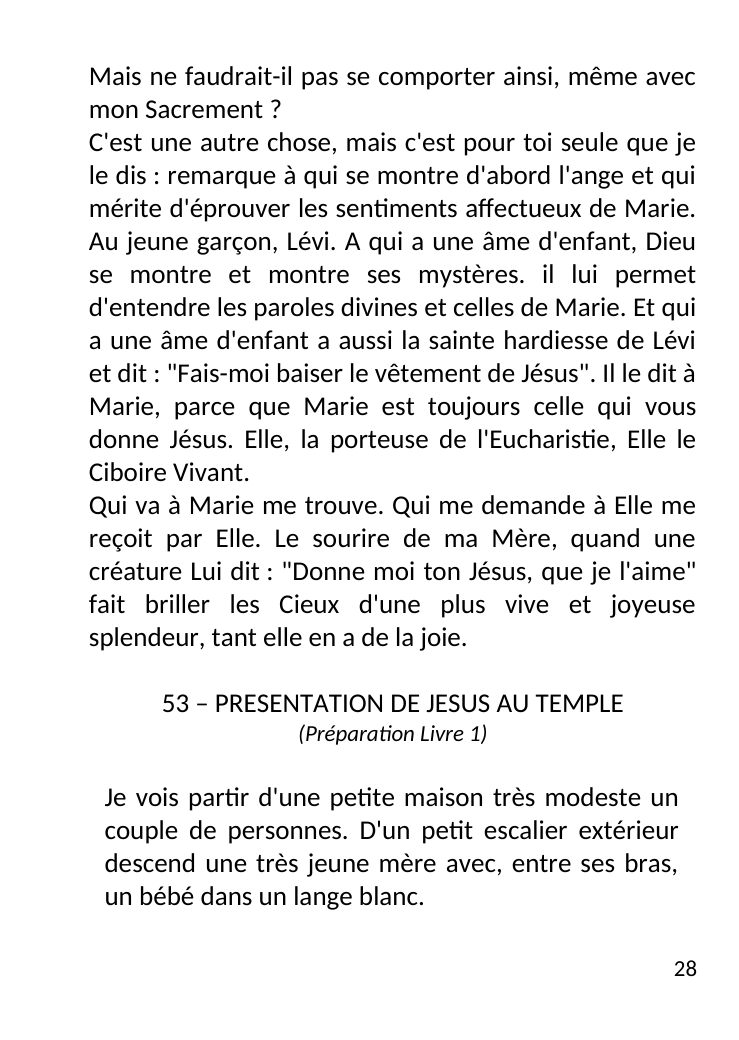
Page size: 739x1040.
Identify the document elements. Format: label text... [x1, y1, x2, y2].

text Je vois partir d'une petite maison très modeste un couple de personnes. D'un petit escalier extérieur descend une très jeune mère avec, entre ses bras, un bébé dans un lange blanc. [104, 781, 679, 913]
text Qui va à Marie me trouve. Qui me demande à Elle me reçoit par Elle. Le sourire de ma Mère, quand une créature Lui dit : "Donne moi ton Jésus, que je l'aime" fait briller les Cieux d'une plus vive et joyeuse splendeur, tant elle en a de la joie. [89, 488, 697, 653]
text Mais ne faudrait-il pas se comporter ainsi, même avec mon Sacrement ? [89, 59, 697, 125]
text C'est une autre chose, mais c'est pour toi seule que je le dis : remarque à qui se montre d'abord l'ange et qui mérite d'éprouver les sentiments affectueux de Marie. Au jeune garçon, Lévi. A qui a une âme d'enfant, Dieu se montre et montre ses mystères. il lui permet d'entendre les paroles divines et celles de Marie. Et qui a une âme d'enfant a aussi la sainte hardiesse de Lévi et dit : "Fais-moi baiser le vêtement de Jésus". Il le dit à Marie, parce que Marie est toujours celle qui vous donne Jésus. Elle, la porteuse de l'Eucharistie, Elle le Ciboire Vivant. [89, 125, 697, 488]
text 53 – PRESENTATION DE JESUS AU TEMPLE [89, 686, 697, 719]
text (Préparation Livre 1) [89, 719, 697, 747]
